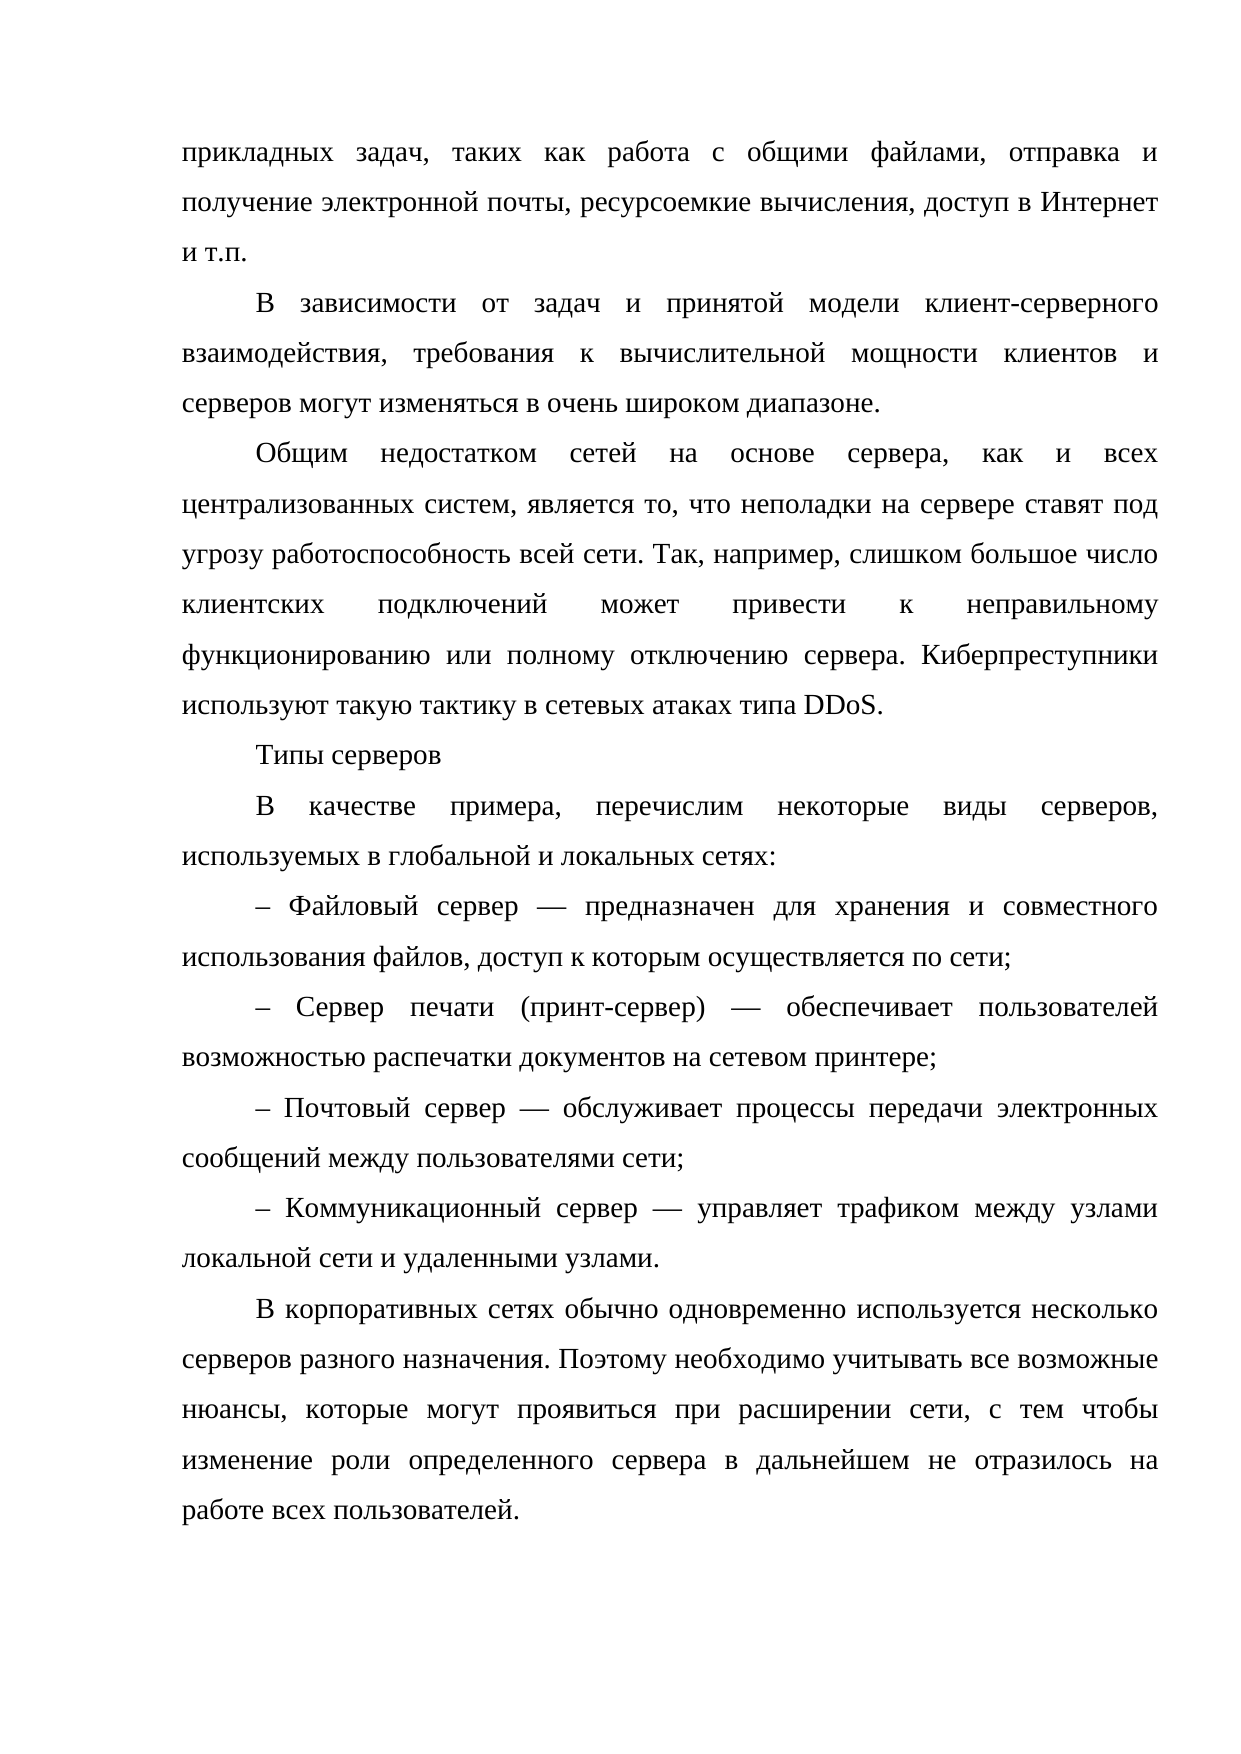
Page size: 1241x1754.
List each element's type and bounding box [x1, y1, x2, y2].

table_header [166, 118, 1240, 1608]
